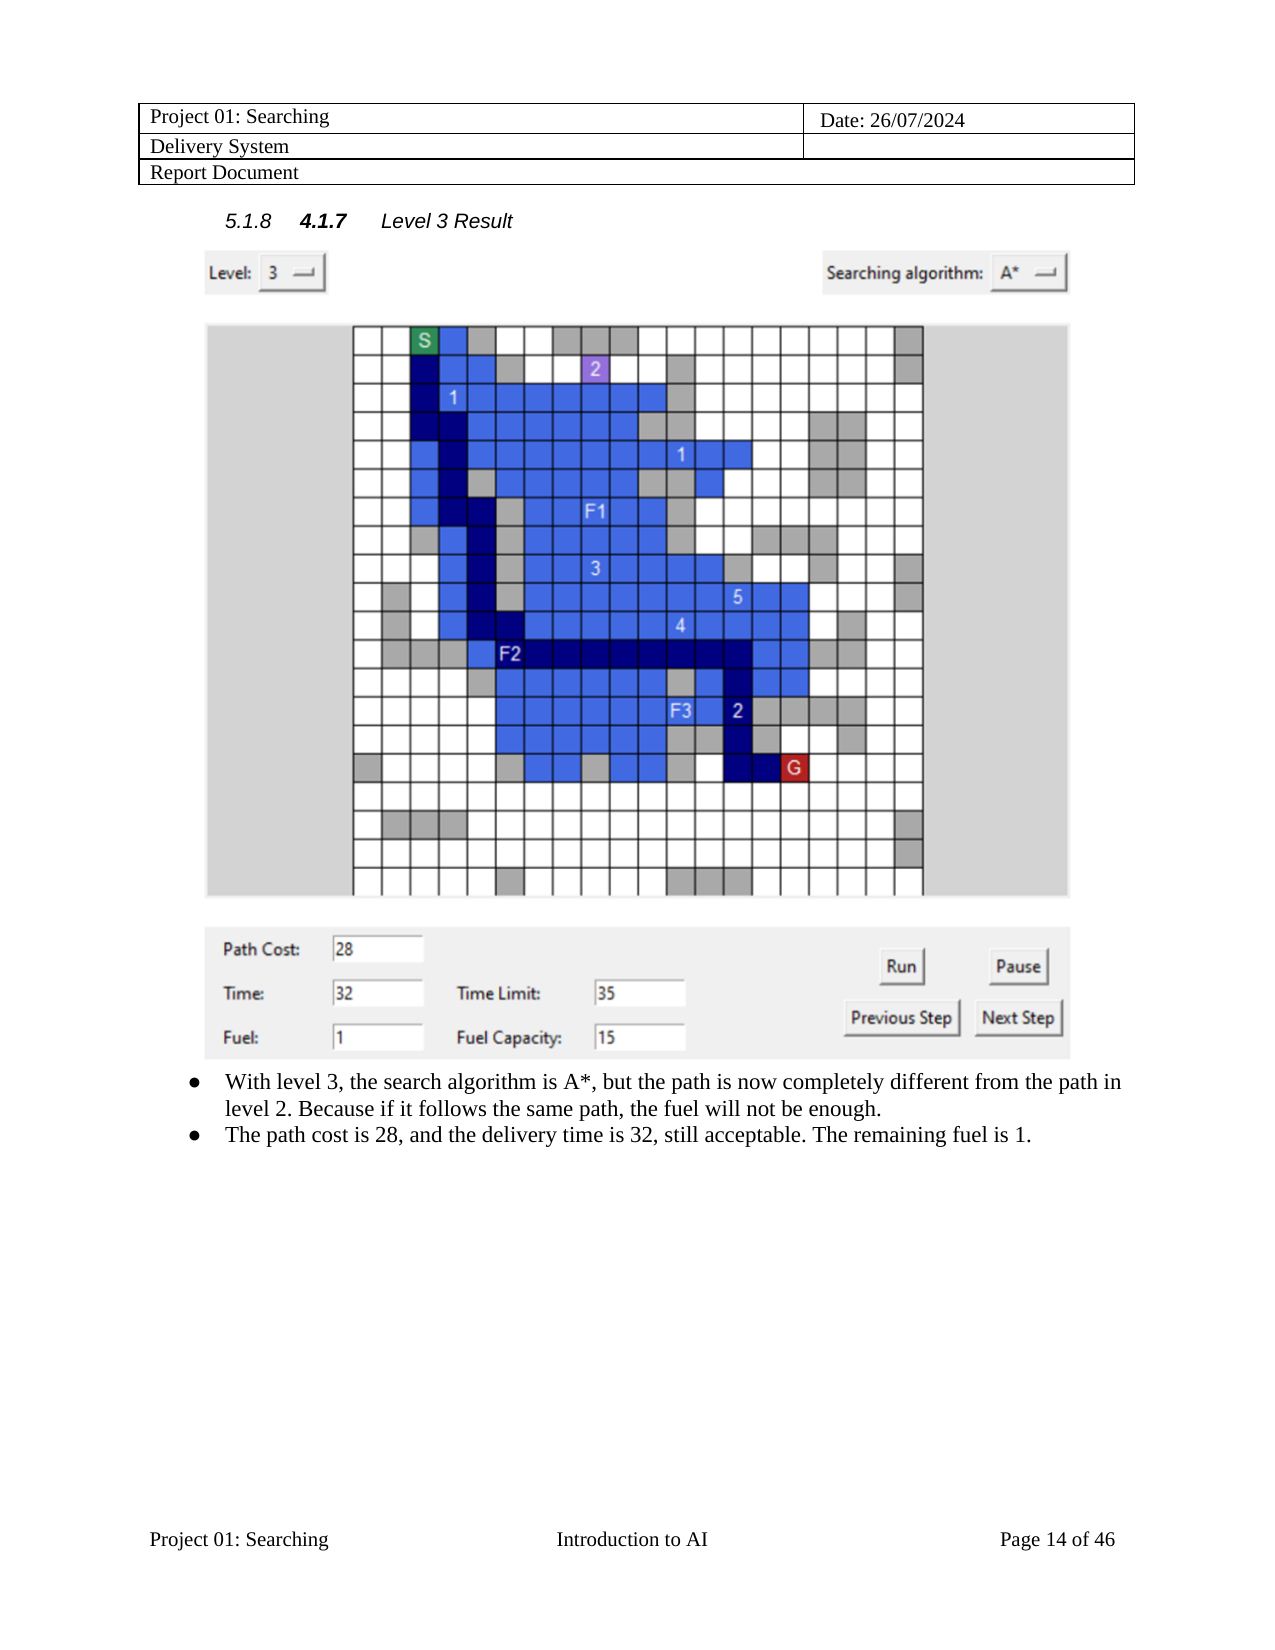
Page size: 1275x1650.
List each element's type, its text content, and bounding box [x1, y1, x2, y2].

picture [195, 239, 1080, 1069]
list With level 3, the search algorithm is A*, but the path is now completely different from the path in level 2. Because if it follows the same path, the fuel will not be enough. [187, 1068, 1125, 1121]
list The path cost is 28, and the delivery time is 32, still acceptable. The remaining fuel is 1. [187, 1121, 1125, 1147]
subtitle 4.1.7 Level 3 Result [225, 209, 1125, 233]
